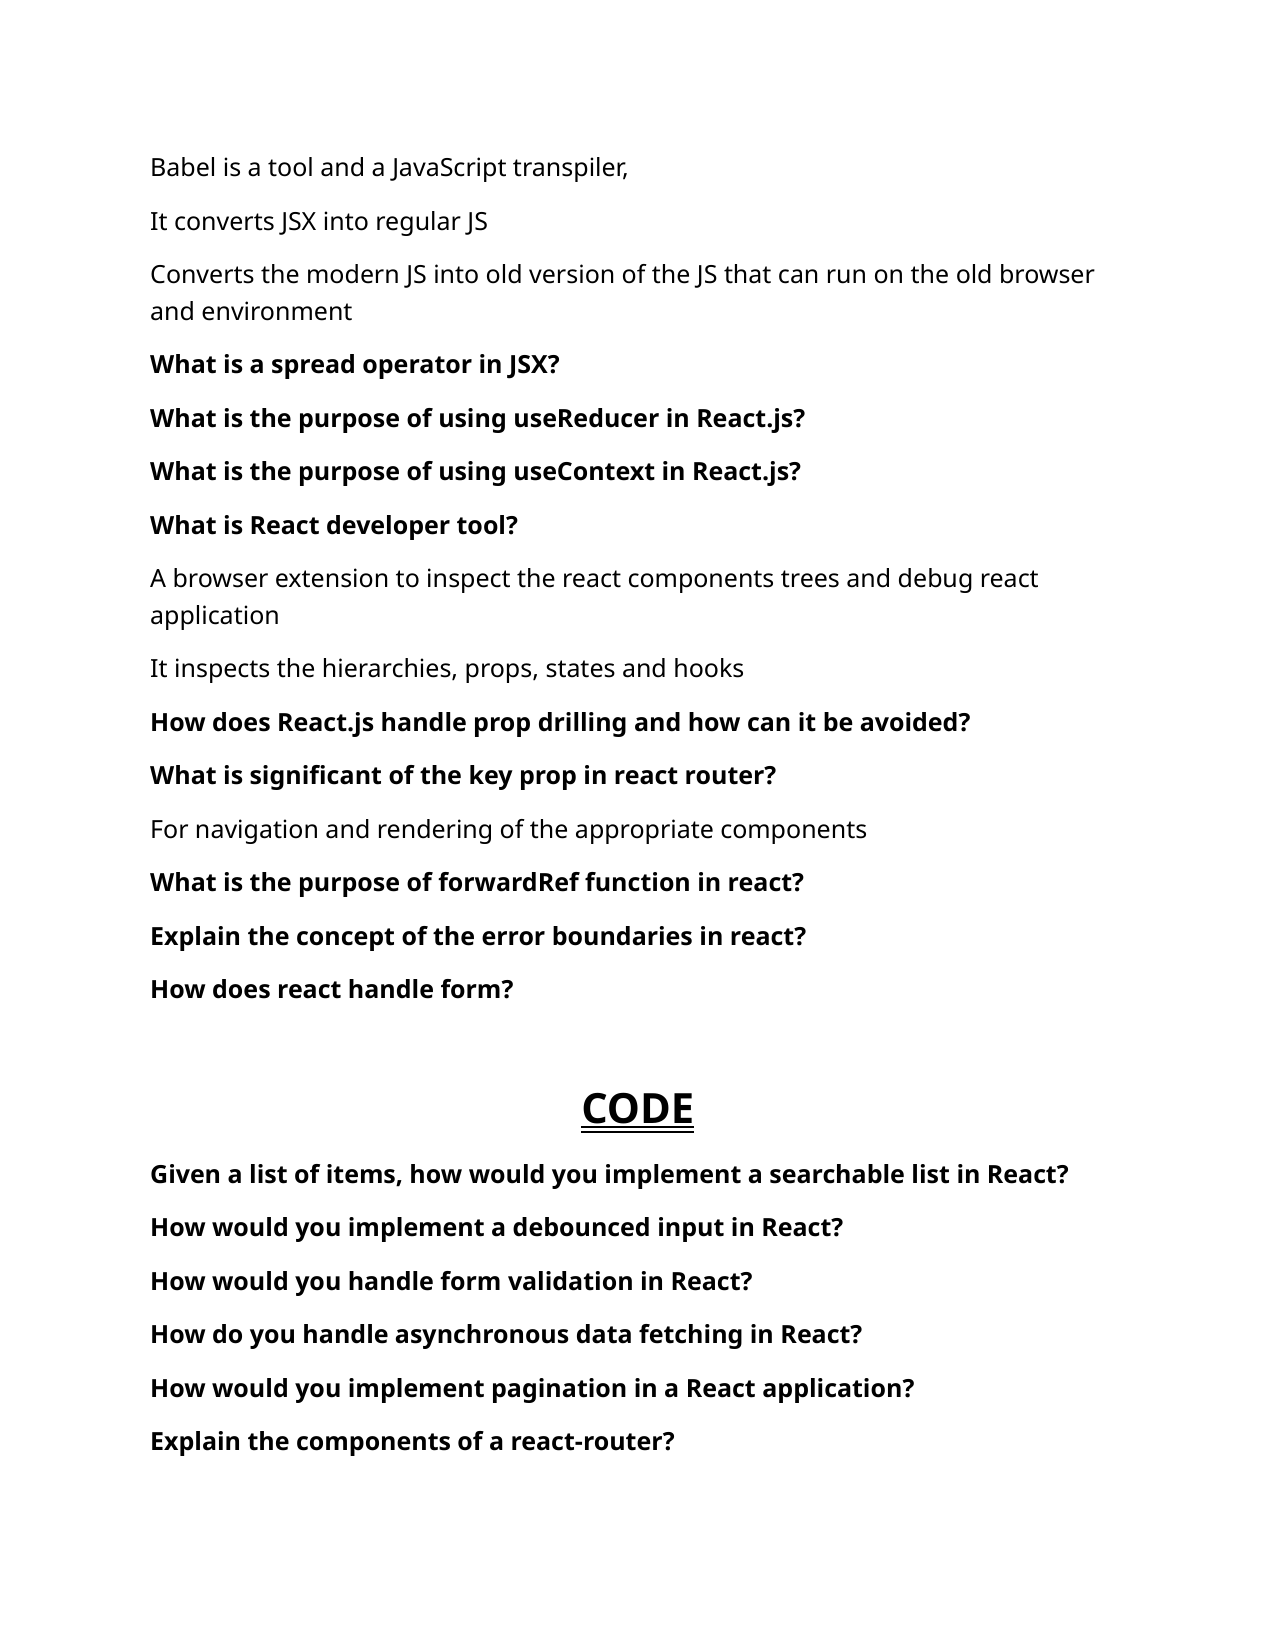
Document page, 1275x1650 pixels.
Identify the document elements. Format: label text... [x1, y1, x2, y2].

text What is the purpose of using useContext in React.js? [150, 454, 1125, 488]
text Converts the modern JS into old version of the JS that can run on the old browser and environment [150, 257, 1125, 328]
text For navigation and rendering of the appropriate components [150, 811, 1125, 845]
text Given a list of items, how would you implement a searchable list in React? [150, 1156, 1125, 1191]
text Explain the concept of the error boundaries in react? [150, 918, 1125, 952]
text How does React.js handle prop drilling and how can it be avoided? [150, 704, 1125, 738]
text What is the purpose of forwardRef function in react? [150, 865, 1125, 899]
text How does react handle form? [150, 972, 1125, 1006]
text A browser extension to inspect the react components trees and debug react application [150, 561, 1125, 632]
text How would you implement a debounced input in React? [150, 1210, 1125, 1244]
text Babel is a tool and a JavaScript transpiler, [150, 150, 1125, 184]
text What is significant of the key prop in react router? [150, 758, 1125, 792]
text How would you handle form validation in React? [150, 1263, 1125, 1297]
text It inspects the hierarchies, props, states and hooks [150, 651, 1125, 685]
text Explain the components of a react-router? [150, 1424, 1125, 1458]
text How do you handle asynchronous data fetching in React? [150, 1317, 1125, 1351]
text What is the purpose of using useReducer in React.js? [150, 401, 1125, 434]
text What is React developer tool? [150, 507, 1125, 541]
text It converts JSX into regular JS [150, 203, 1125, 237]
text How would you implement pagination in a React application? [150, 1370, 1125, 1404]
text What is a spread operator in JSX? [150, 347, 1125, 381]
text CODE [150, 1078, 1125, 1135]
